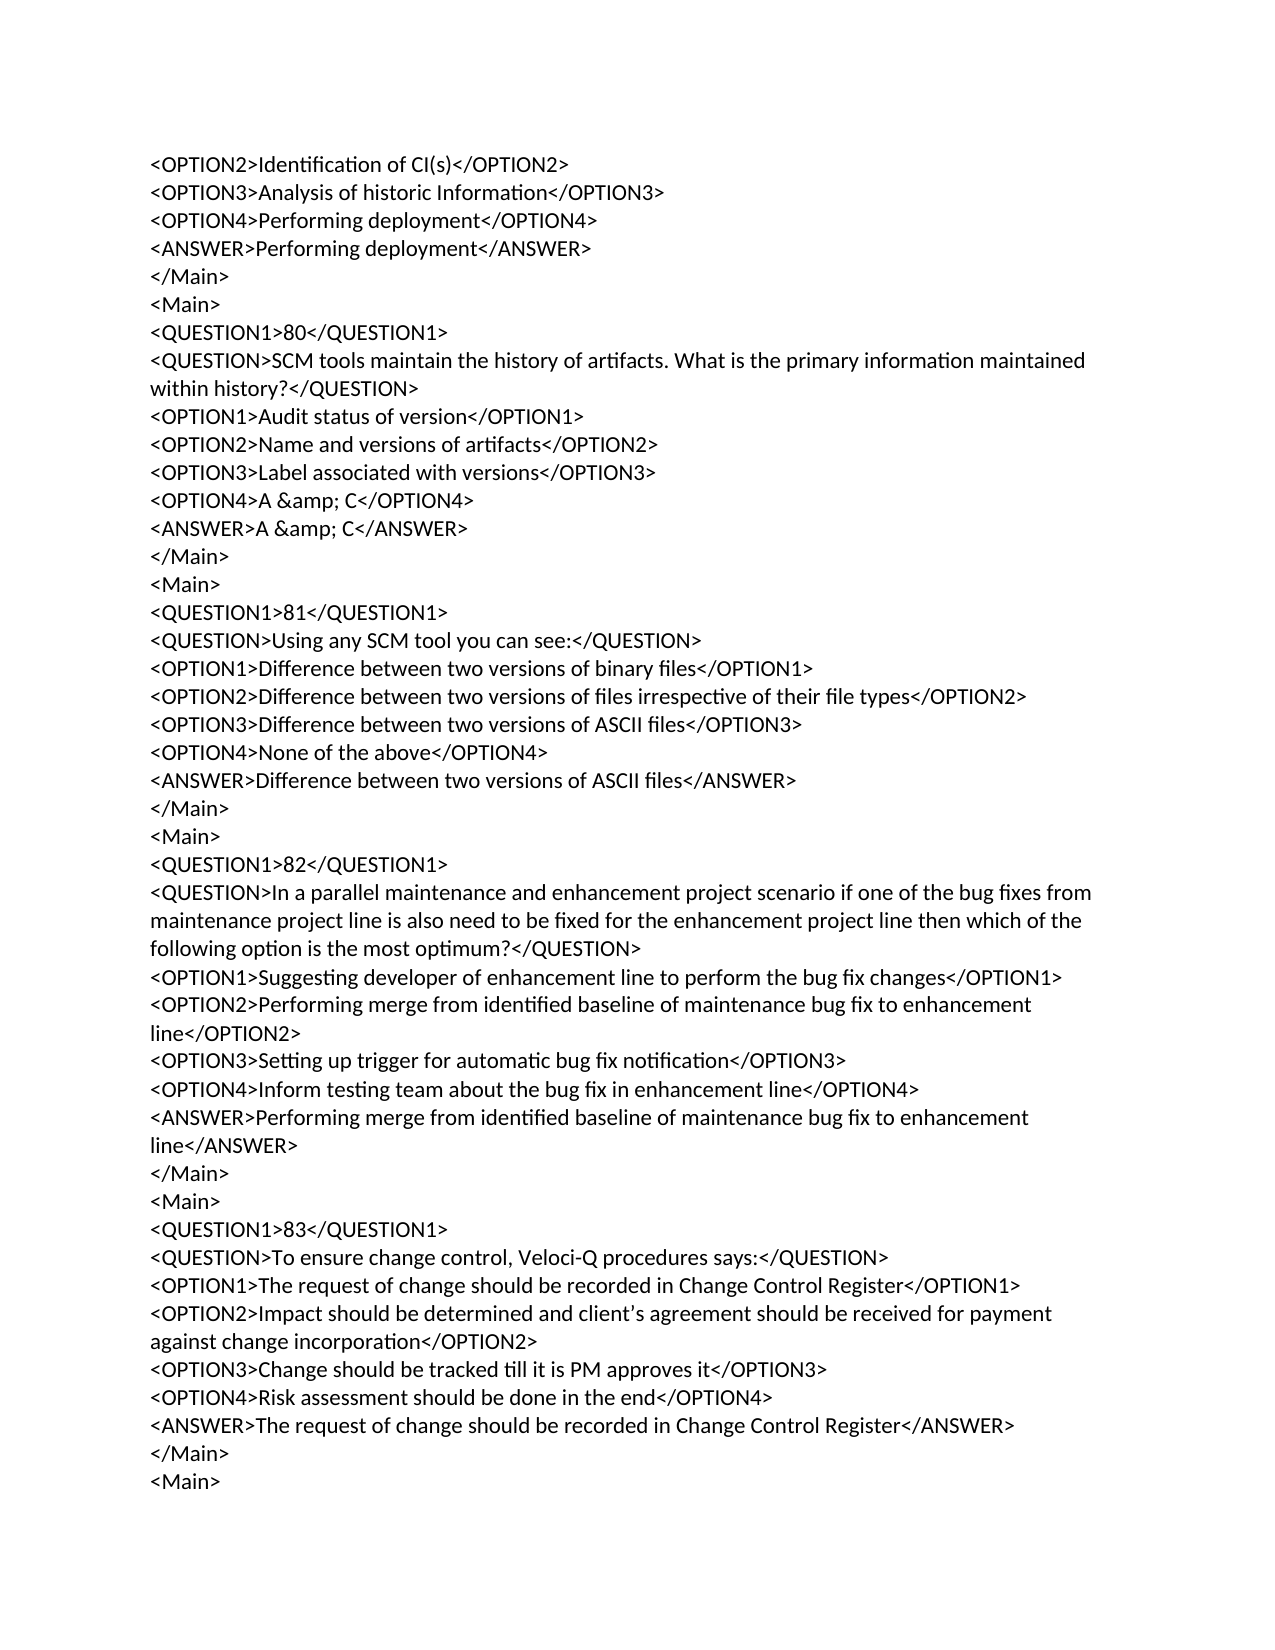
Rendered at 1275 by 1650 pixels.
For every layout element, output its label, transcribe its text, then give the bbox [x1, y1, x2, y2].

text <QUESTION1>83</QUESTION1> [150, 1215, 1125, 1243]
text <OPTION3>Difference between two versions of ASCII files</OPTION3> [150, 710, 1125, 738]
text <OPTION2>Name and versions of artifacts</OPTION2> [150, 430, 1125, 458]
text <OPTION4>Risk assessment should be done in the end</OPTION4> [150, 1383, 1125, 1411]
text <Main> [150, 570, 1125, 598]
text <ANSWER>Performing deployment</ANSWER> [150, 234, 1125, 262]
text <Main> [150, 1467, 1125, 1495]
text </Main> [150, 262, 1125, 290]
text <OPTION1>Audit status of version</OPTION1> [150, 402, 1125, 430]
text <OPTION3>Setting up trigger for automatic bug fix notification</OPTION3> [150, 1047, 1125, 1075]
text <QUESTION>To ensure change control, Veloci-Q procedures says:</QUESTION> [150, 1243, 1125, 1271]
text <QUESTION1>81</QUESTION1> [150, 598, 1125, 626]
text </Main> [150, 1159, 1125, 1187]
text <ANSWER>Difference between two versions of ASCII files</ANSWER> [150, 766, 1125, 794]
text <OPTION1>Suggesting developer of enhancement line to perform the bug fix changes</OPTION1> [150, 963, 1125, 991]
text <OPTION4>A &amp; C</OPTION4> [150, 486, 1125, 514]
text </Main> [150, 542, 1125, 570]
text <OPTION3>Change should be tracked till it is PM approves it</OPTION3> [150, 1355, 1125, 1383]
text <OPTION3>Label associated with versions</OPTION3> [150, 458, 1125, 486]
text <QUESTION>Using any SCM tool you can see:</QUESTION> [150, 626, 1125, 654]
text <OPTION2>Difference between two versions of files irrespective of their file types</OPTION2> [150, 682, 1125, 710]
text <OPTION2>Impact should be determined and client’s agreement should be received for payment against change incorporation</OPTION2> [150, 1299, 1125, 1355]
text <OPTION1>Difference between two versions of binary files</OPTION1> [150, 654, 1125, 682]
text <OPTION2>Identification of CI(s)</OPTION2> [150, 150, 1125, 178]
text <Main> [150, 822, 1125, 851]
text <OPTION4>Performing deployment</OPTION4> [150, 206, 1125, 234]
text <ANSWER>The request of change should be recorded in Change Control Register</ANSWER> [150, 1411, 1125, 1439]
text </Main> [150, 1439, 1125, 1467]
text <OPTION3>Analysis of historic Information</OPTION3> [150, 178, 1125, 206]
text <OPTION4>Inform testing team about the bug fix in enhancement line</OPTION4> [150, 1075, 1125, 1103]
text <OPTION4>None of the above</OPTION4> [150, 738, 1125, 766]
text <ANSWER>A &amp; C</ANSWER> [150, 514, 1125, 542]
text </Main> [150, 794, 1125, 822]
text <Main> [150, 290, 1125, 318]
text <QUESTION1>82</QUESTION1> [150, 851, 1125, 878]
text <Main> [150, 1187, 1125, 1215]
text <ANSWER>Performing merge from identified baseline of maintenance bug fix to enhancement line</ANSWER> [150, 1103, 1125, 1159]
text <QUESTION>In a parallel maintenance and enhancement project scenario if one of the bug fixes from maintenance project line is also need to be fixed for the enhancement project line then which of the following option is the most optimum?</QUESTION> [150, 878, 1125, 963]
text <OPTION2>Performing merge from identified baseline of maintenance bug fix to enhancement line</OPTION2> [150, 991, 1125, 1047]
text <OPTION1>The request of change should be recorded in Change Control Register</OPTION1> [150, 1271, 1125, 1299]
text <QUESTION>SCM tools maintain the history of artifacts. What is the primary information maintained within history?</QUESTION> [150, 346, 1125, 402]
text <QUESTION1>80</QUESTION1> [150, 318, 1125, 346]
